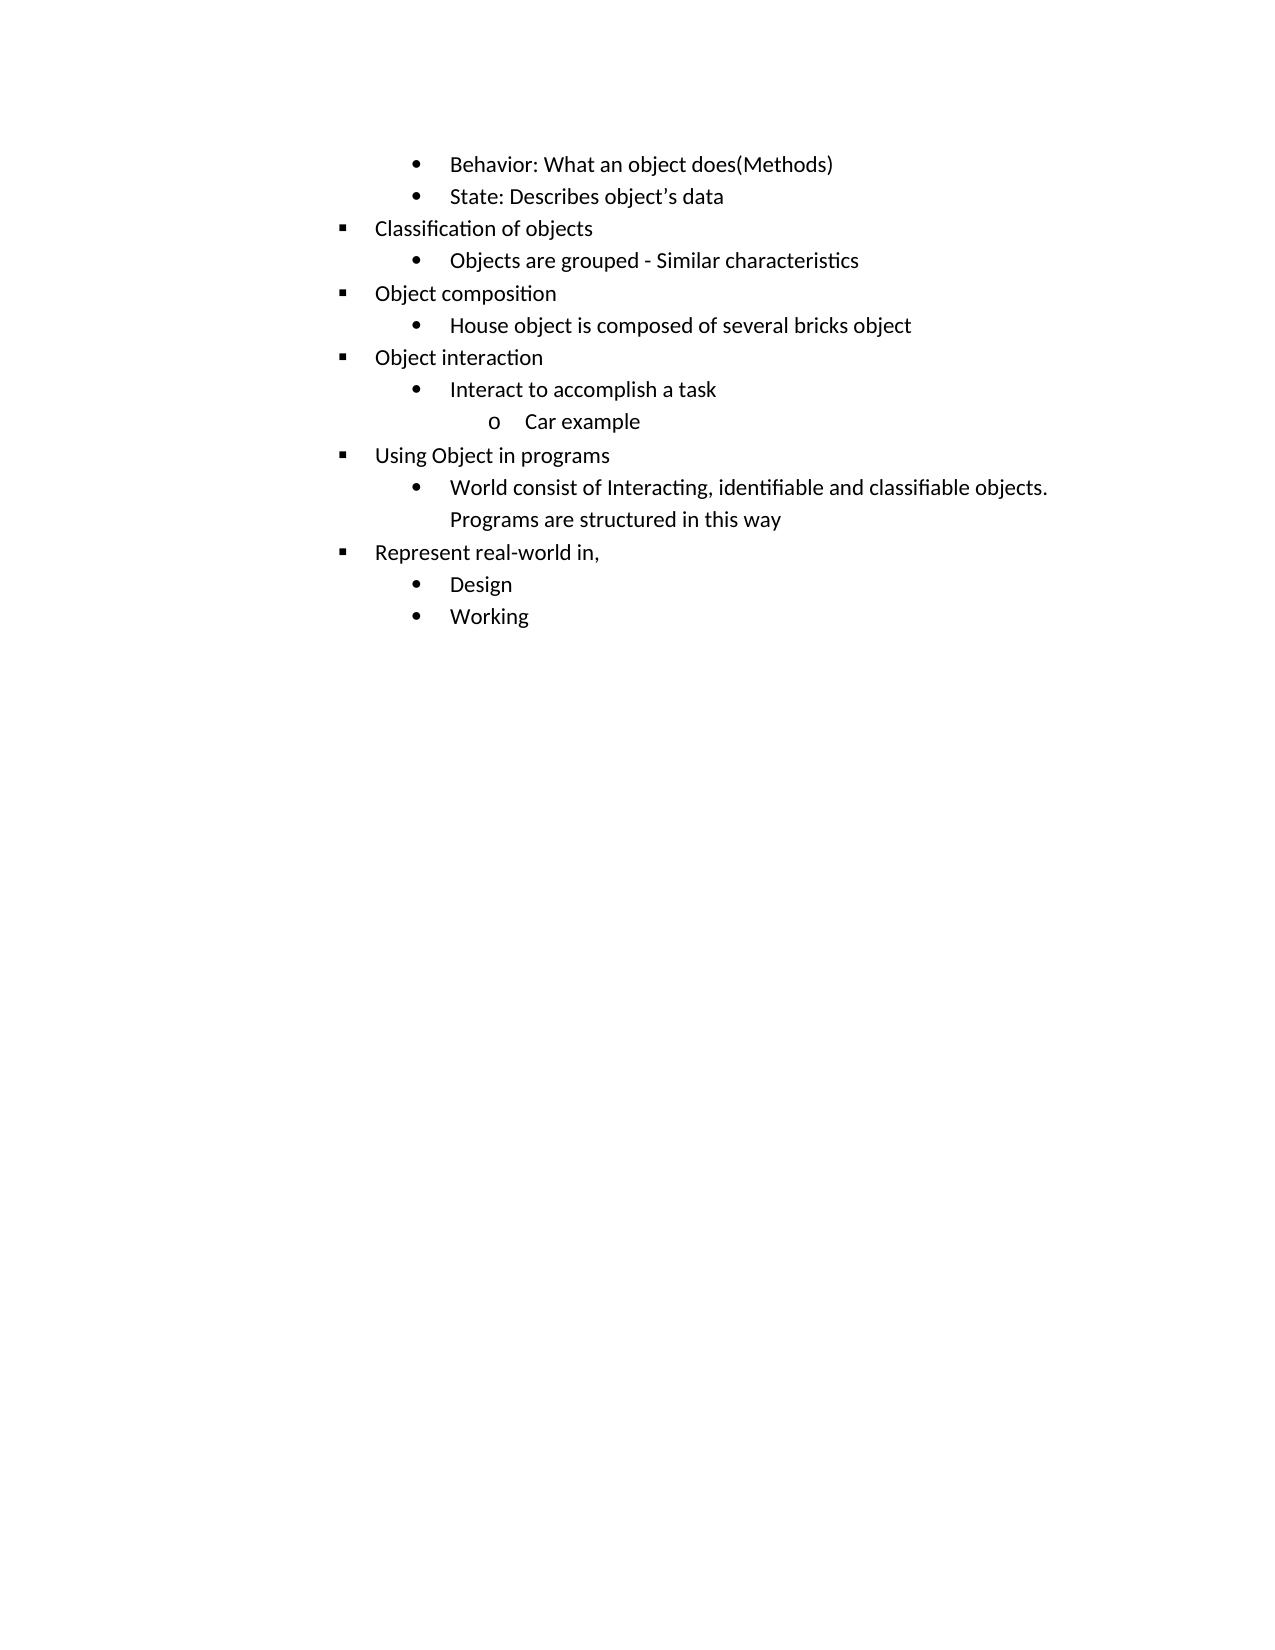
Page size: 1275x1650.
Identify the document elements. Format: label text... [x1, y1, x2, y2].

list Design [412, 570, 1125, 598]
list Classification of objects [337, 214, 1125, 242]
list State: Describes object’s data [412, 182, 1125, 210]
list Behavior: What an object does(Methods) [412, 150, 1125, 178]
list House object is composed of several bricks object [412, 311, 1125, 339]
list Using Object in programs [337, 441, 1125, 469]
list Objects are grouped - Similar characteristics [412, 247, 1125, 274]
list Represent real-world in, [337, 538, 1125, 566]
list World consist of Interacting, identifiable and classifiable objects. Programs are structured in this way [412, 473, 1125, 533]
list Object composition [337, 279, 1125, 307]
list Working [412, 602, 1125, 630]
list Object interaction [337, 343, 1125, 371]
list Interact to accomplish a task [412, 375, 1125, 403]
list Car example [487, 407, 1125, 437]
